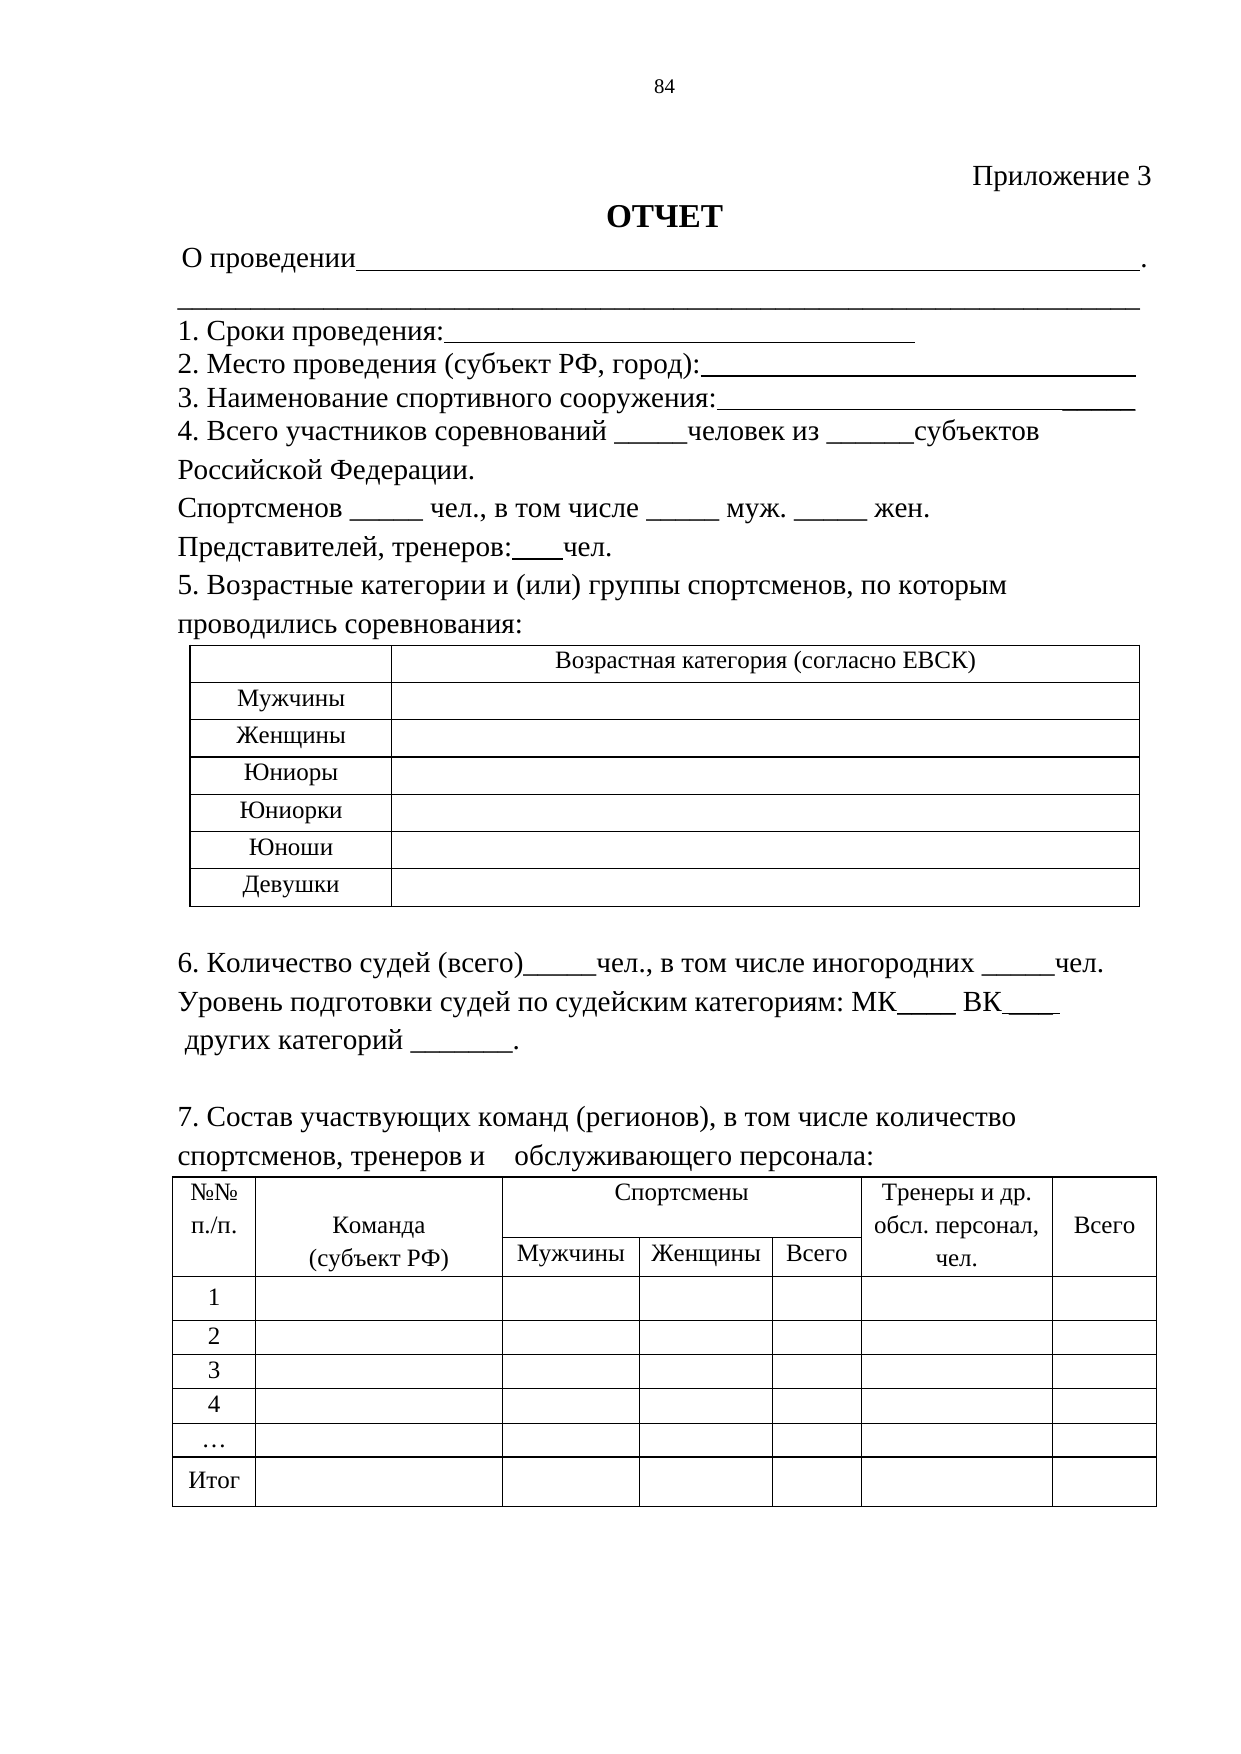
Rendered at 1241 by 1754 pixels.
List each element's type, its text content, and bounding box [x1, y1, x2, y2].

table_cell [256, 1458, 502, 1506]
table_cell [773, 1321, 861, 1354]
text О проведении . [177, 241, 1152, 274]
text других категорий _______. [177, 1022, 1152, 1056]
table_cell [503, 1355, 639, 1388]
text 2. Место проведения (субъект РФ, город): [177, 346, 1152, 380]
table_header Команда (субъект РФ) [256, 1178, 502, 1276]
table_cell [256, 1389, 502, 1422]
text 3. Наименование спортивного сооружения: _____ [177, 380, 1152, 413]
text 6. Количество судей (всего)_____чел., в том числе иногородних _____чел. [177, 945, 1152, 979]
table_cell [640, 1277, 772, 1320]
table_cell [503, 1321, 639, 1354]
text 4. Всего участников соревнований _____человек из ______субъектов Российской Федерации. [177, 413, 1152, 485]
table_cell [503, 1458, 639, 1506]
table_cell [862, 1277, 1052, 1320]
table_cell [256, 1277, 502, 1320]
table_cell [773, 1389, 861, 1422]
table_cell [392, 832, 1139, 868]
table_cell [1053, 1424, 1156, 1456]
table_cell [392, 758, 1139, 794]
table_header Тренеры и др. обсл. персонал, чел. [862, 1178, 1052, 1276]
table_cell Женщины [640, 1238, 772, 1276]
table_cell Юноши [191, 832, 391, 868]
table_cell [1053, 1458, 1156, 1506]
table_cell Всего [773, 1238, 861, 1276]
table_header [191, 646, 391, 682]
table_cell [256, 1355, 502, 1388]
table_cell [503, 1424, 639, 1456]
table_cell [1053, 1389, 1156, 1422]
table_cell Юниоры [191, 758, 391, 794]
table_header Спортсмены [503, 1178, 861, 1237]
text 5. Возрастные категории и (или) группы спортсменов, по которым проводились соревнования: [177, 567, 1152, 639]
table_cell Итог [173, 1458, 255, 1506]
table_cell Девушки [191, 869, 391, 906]
table_cell 4 [173, 1389, 255, 1422]
text Приложение 3 [177, 158, 1152, 192]
table_cell 2 [173, 1321, 255, 1354]
text 7. Состав участвующих команд (регионов), в том числе количество спортсменов, тренеров и обслуживающего персонала: [177, 1099, 1152, 1171]
table_cell [773, 1424, 861, 1456]
text 1. Сроки проведения: [177, 313, 1152, 346]
table_cell [503, 1389, 639, 1422]
table_cell [862, 1458, 1052, 1506]
table_cell [862, 1424, 1052, 1456]
table_cell Мужчины [503, 1238, 639, 1276]
table_header Всего [1053, 1178, 1156, 1276]
table_cell [256, 1321, 502, 1354]
text ОТЧЕТ [177, 197, 1152, 235]
table_cell Мужчины [191, 683, 391, 719]
table_cell [1053, 1321, 1156, 1354]
table_cell [773, 1458, 861, 1506]
table_cell [773, 1355, 861, 1388]
table_cell … [173, 1424, 255, 1456]
table_cell [256, 1424, 502, 1456]
text __________________________________________________________________ [177, 279, 1152, 313]
text Представителей, тренеров: чел. [177, 529, 1152, 562]
table_cell [862, 1355, 1052, 1388]
table_cell Юниорки [191, 795, 391, 831]
text Спортсменов _____ чел., в том числе _____ муж. _____ жен. [177, 490, 1152, 524]
table_cell [862, 1321, 1052, 1354]
table_header Возрастная категория (согласно ЕВСК) [392, 646, 1139, 682]
table_cell [773, 1277, 861, 1320]
table_cell [392, 795, 1139, 831]
table_cell [392, 683, 1139, 719]
text Уровень подготовки судей по судейским категориям: МК____ ВК ___ [177, 984, 1152, 1017]
table_cell [392, 720, 1139, 756]
table_cell [1053, 1277, 1156, 1320]
table_cell [503, 1277, 639, 1320]
table_cell [640, 1321, 772, 1354]
table_cell [862, 1389, 1052, 1422]
table_header №№ п./п. [173, 1178, 255, 1276]
table_cell Женщины [191, 720, 391, 756]
table_cell [640, 1389, 772, 1422]
table_cell [392, 869, 1139, 906]
table_cell [640, 1458, 772, 1506]
table_cell [640, 1424, 772, 1456]
table_cell 1 [173, 1277, 255, 1320]
table_cell 3 [173, 1355, 255, 1388]
table_cell [1053, 1355, 1156, 1388]
table_cell [640, 1355, 772, 1388]
